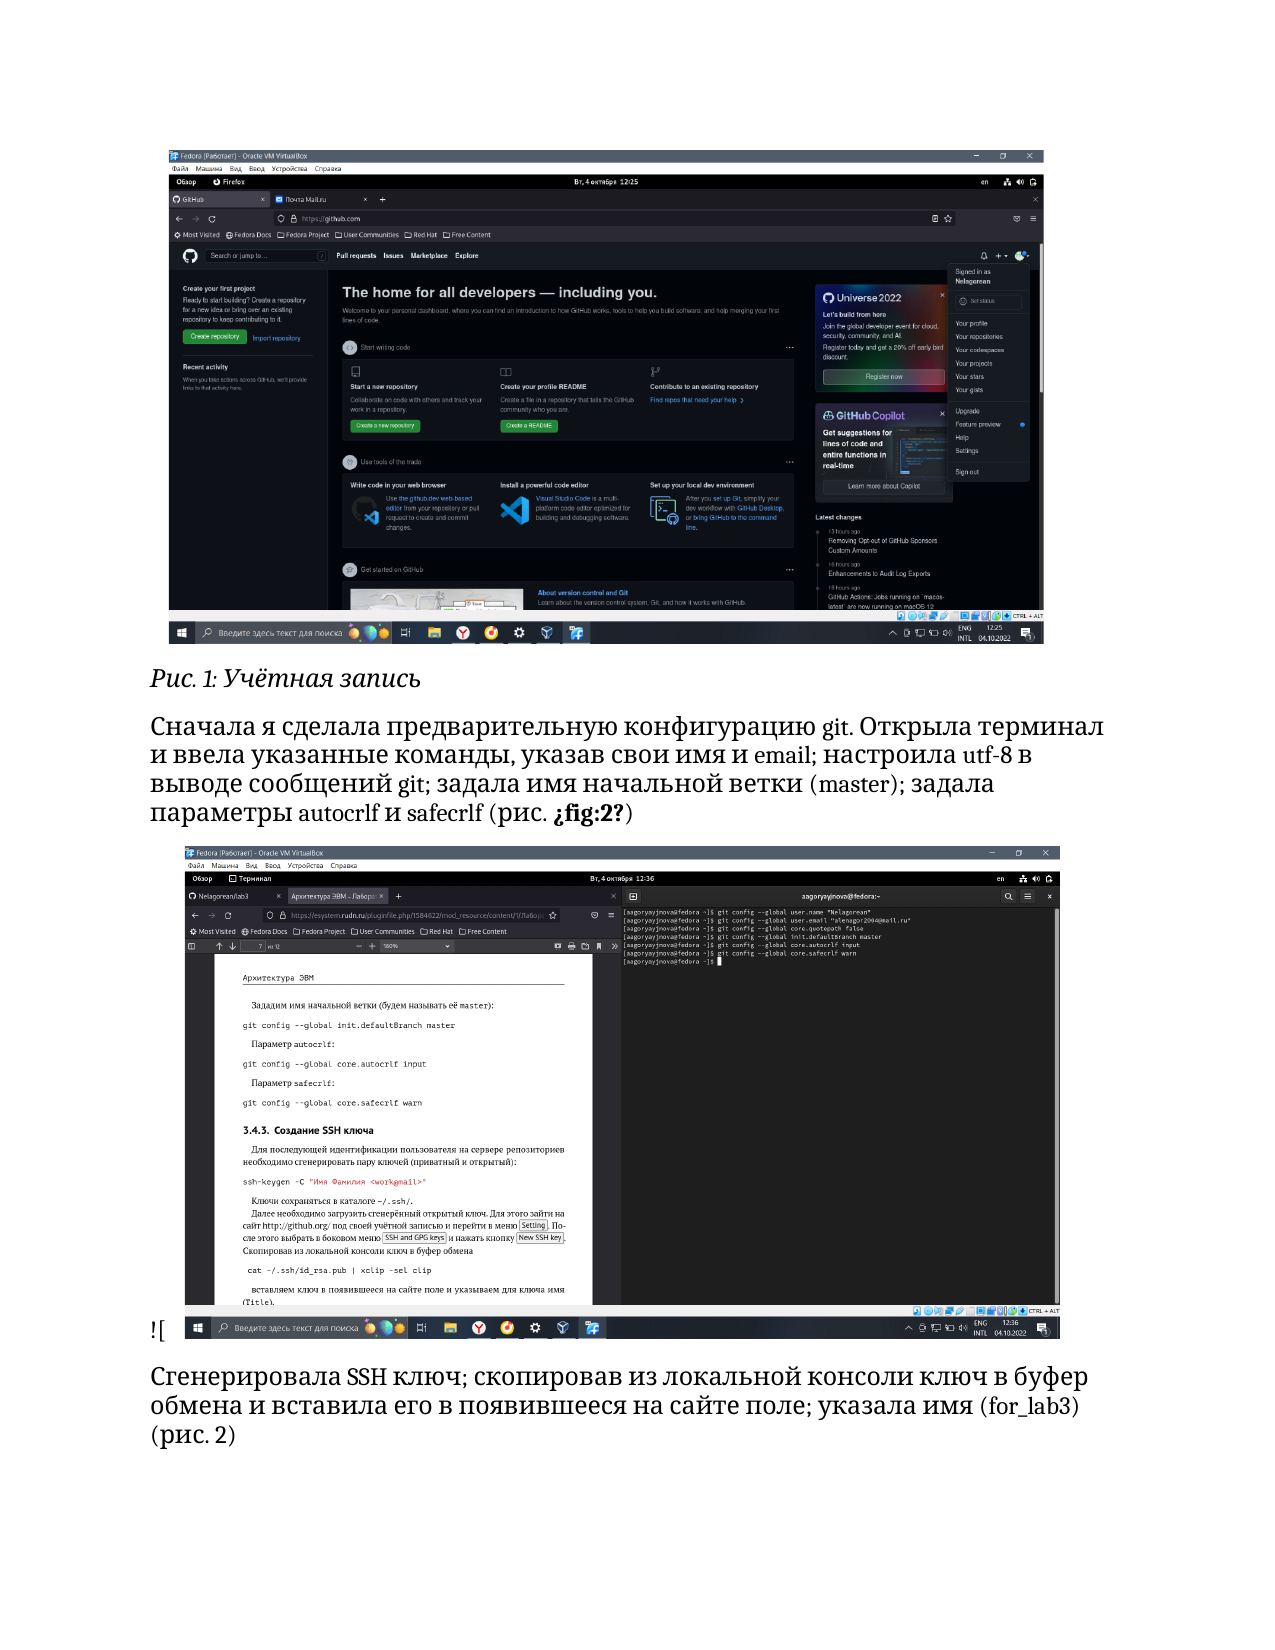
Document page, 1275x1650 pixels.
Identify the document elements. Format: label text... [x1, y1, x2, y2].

picture [184, 846, 1060, 1339]
text Сначала я сделала предварительную конфигурацию git. Открыла терминал и ввела указанные команды, указав свои имя и email; настроила utf-8 в выводе сообщений git; задала имя начальной ветки (master); задала параметры autocrlf и safecrlf (рис. ¿fig:2?) [150, 712, 1125, 827]
picture [168, 150, 1044, 644]
text Сгенерировала SSH ключ; скопировав из локальной консоли ключ в буфер обмена и вставила его в появившееся на сайте поле; указала имя (for_lab3) (рис. 2) [150, 1363, 1125, 1449]
text Рис. 1: Учётная запись [150, 665, 1125, 694]
